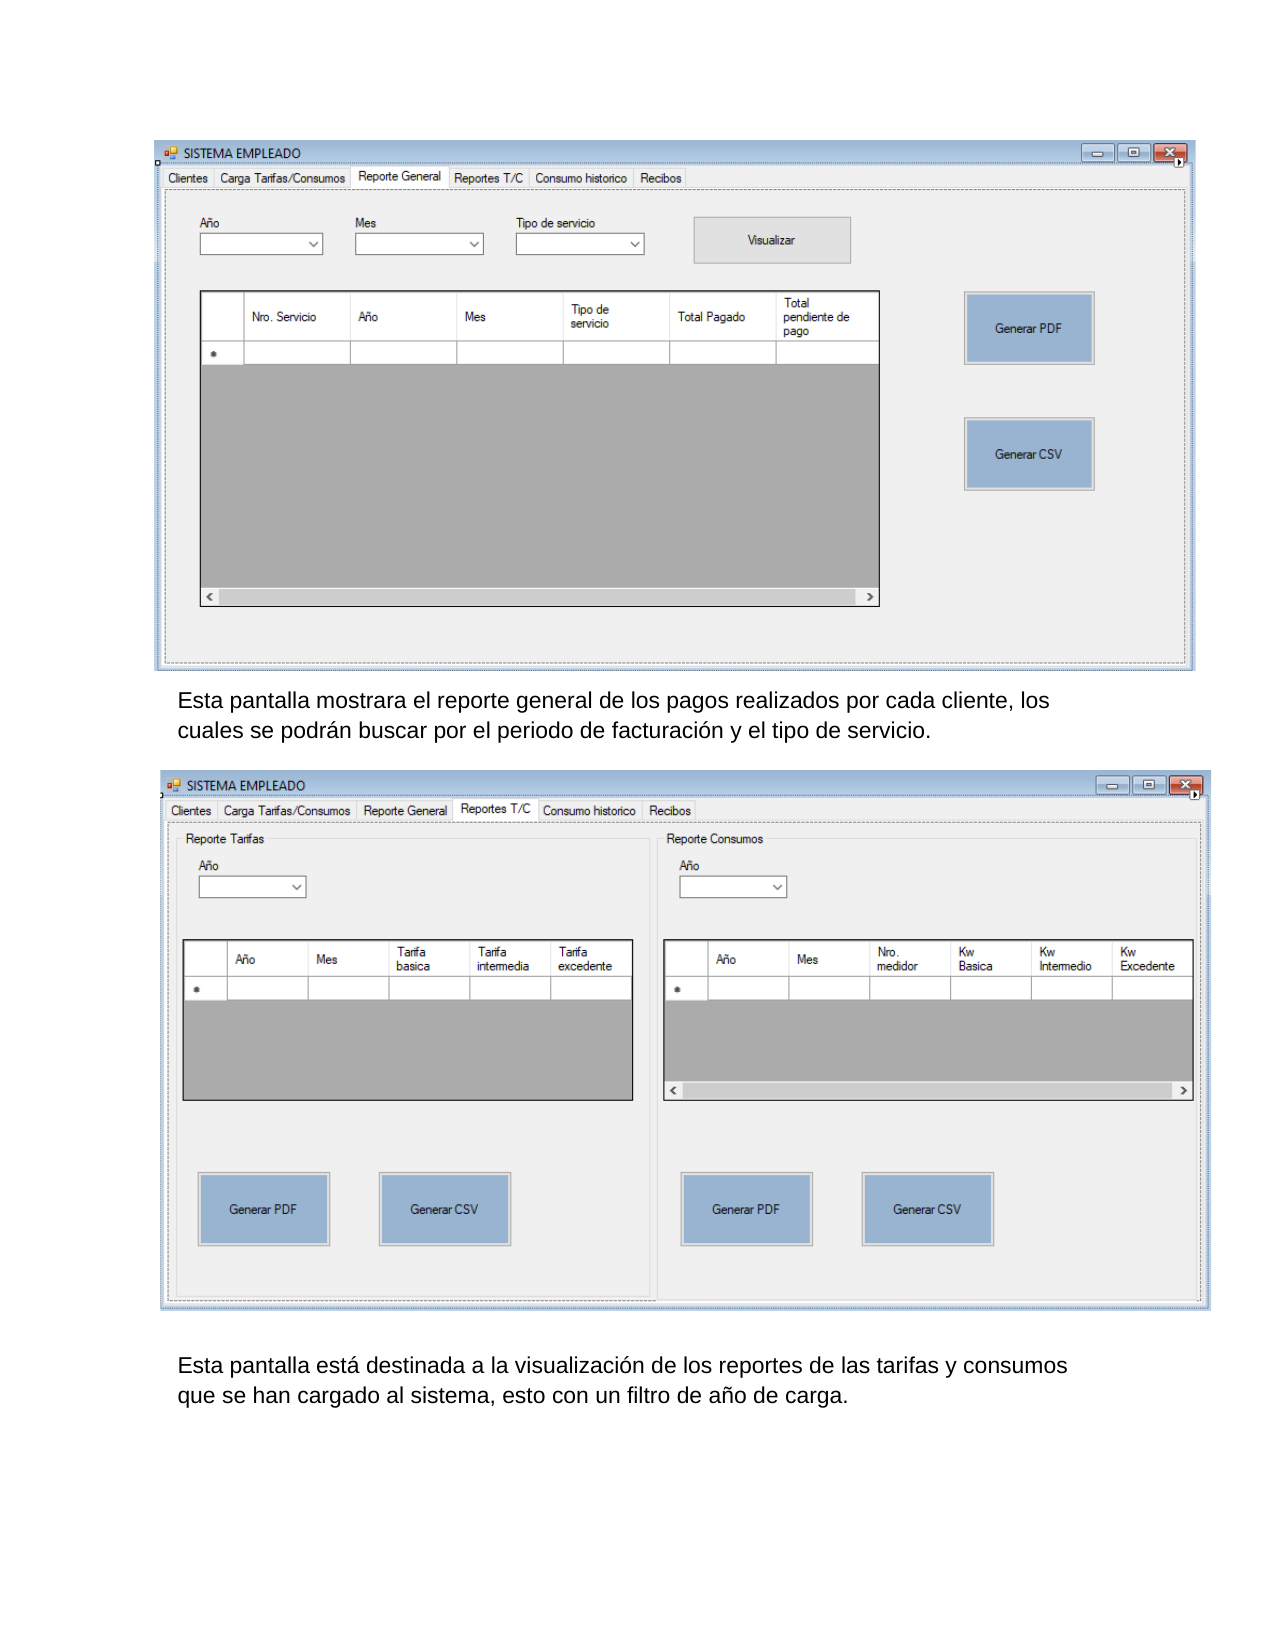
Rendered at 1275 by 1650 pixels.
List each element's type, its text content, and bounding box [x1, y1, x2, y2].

text Esta pantalla mostrara el reporte general de los pagos realizados por cada cliente, los cuales se podrán buscar por el periodo de facturación y el tipo de servicio. [177, 687, 1098, 744]
text Esta pantalla está destinada a la visualización de los reportes de las tarifas y consumos que se han cargado al sistema, esto con un filtro de año de carga. [177, 1352, 1098, 1408]
picture [160, 770, 1212, 1311]
picture [153, 140, 1196, 671]
